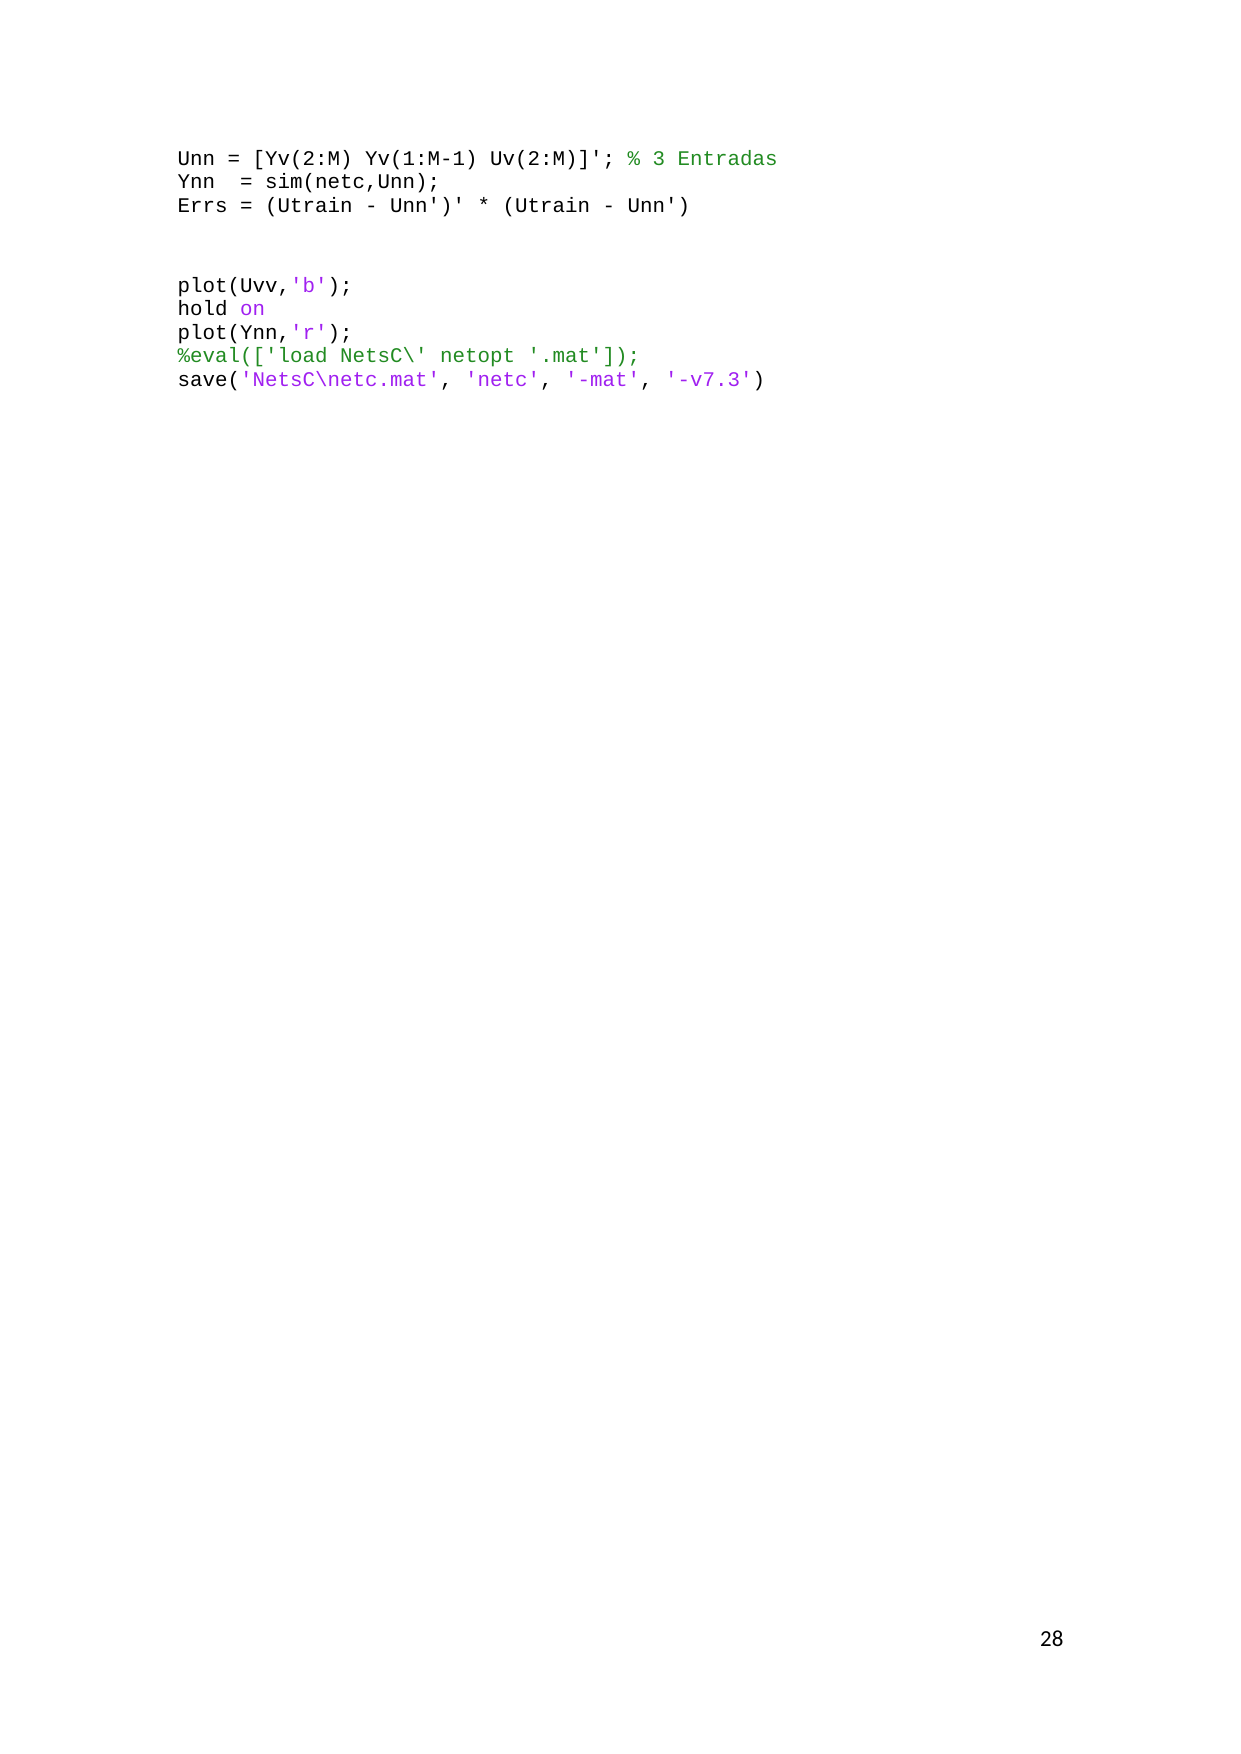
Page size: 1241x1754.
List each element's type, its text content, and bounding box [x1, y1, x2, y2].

text save('NetsC\netc.mat', 'netc', '-mat', '-v7.3') [177, 369, 1063, 393]
text Errs = (Utrain - Unn')' * (Utrain - Unn') [177, 195, 1063, 218]
text %eval(['load NetsC\' netopt '.mat']); [177, 346, 1063, 369]
text hold on [177, 298, 1063, 322]
text Ynn = sim(netc,Unn); [177, 171, 1063, 195]
text Unn = [Yv(2:M) Yv(1:M-1) Uv(2:M)]'; % 3 Entradas [177, 148, 1063, 171]
text plot(Uvv,'b'); [177, 274, 1063, 298]
text plot(Ynn,'r'); [177, 322, 1063, 346]
